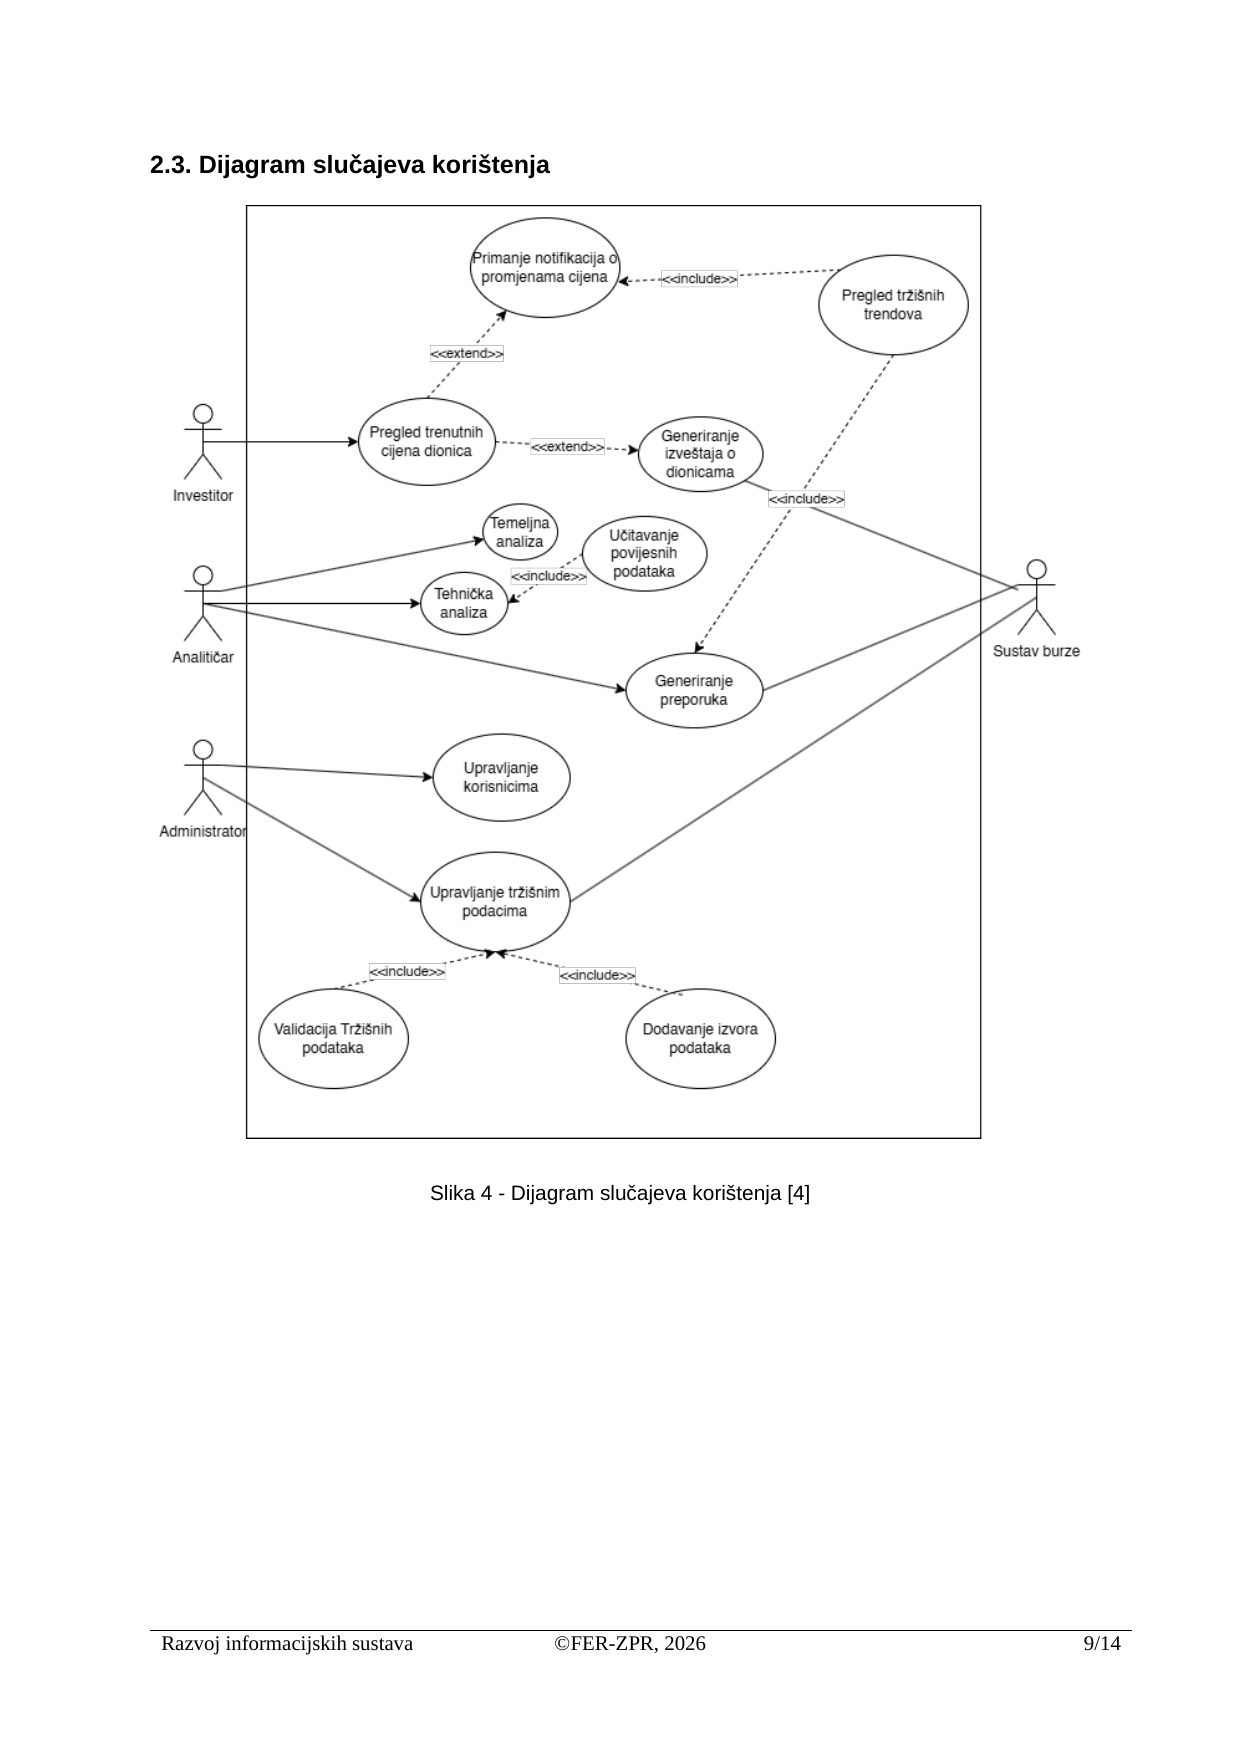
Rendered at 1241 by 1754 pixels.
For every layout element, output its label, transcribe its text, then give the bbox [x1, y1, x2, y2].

text Slika 4 - Dijagram slučajeva korištenja [4] [150, 1181, 1090, 1205]
subtitle Dijagram slučajeva korištenja [150, 150, 1090, 179]
picture [159, 205, 1081, 1139]
